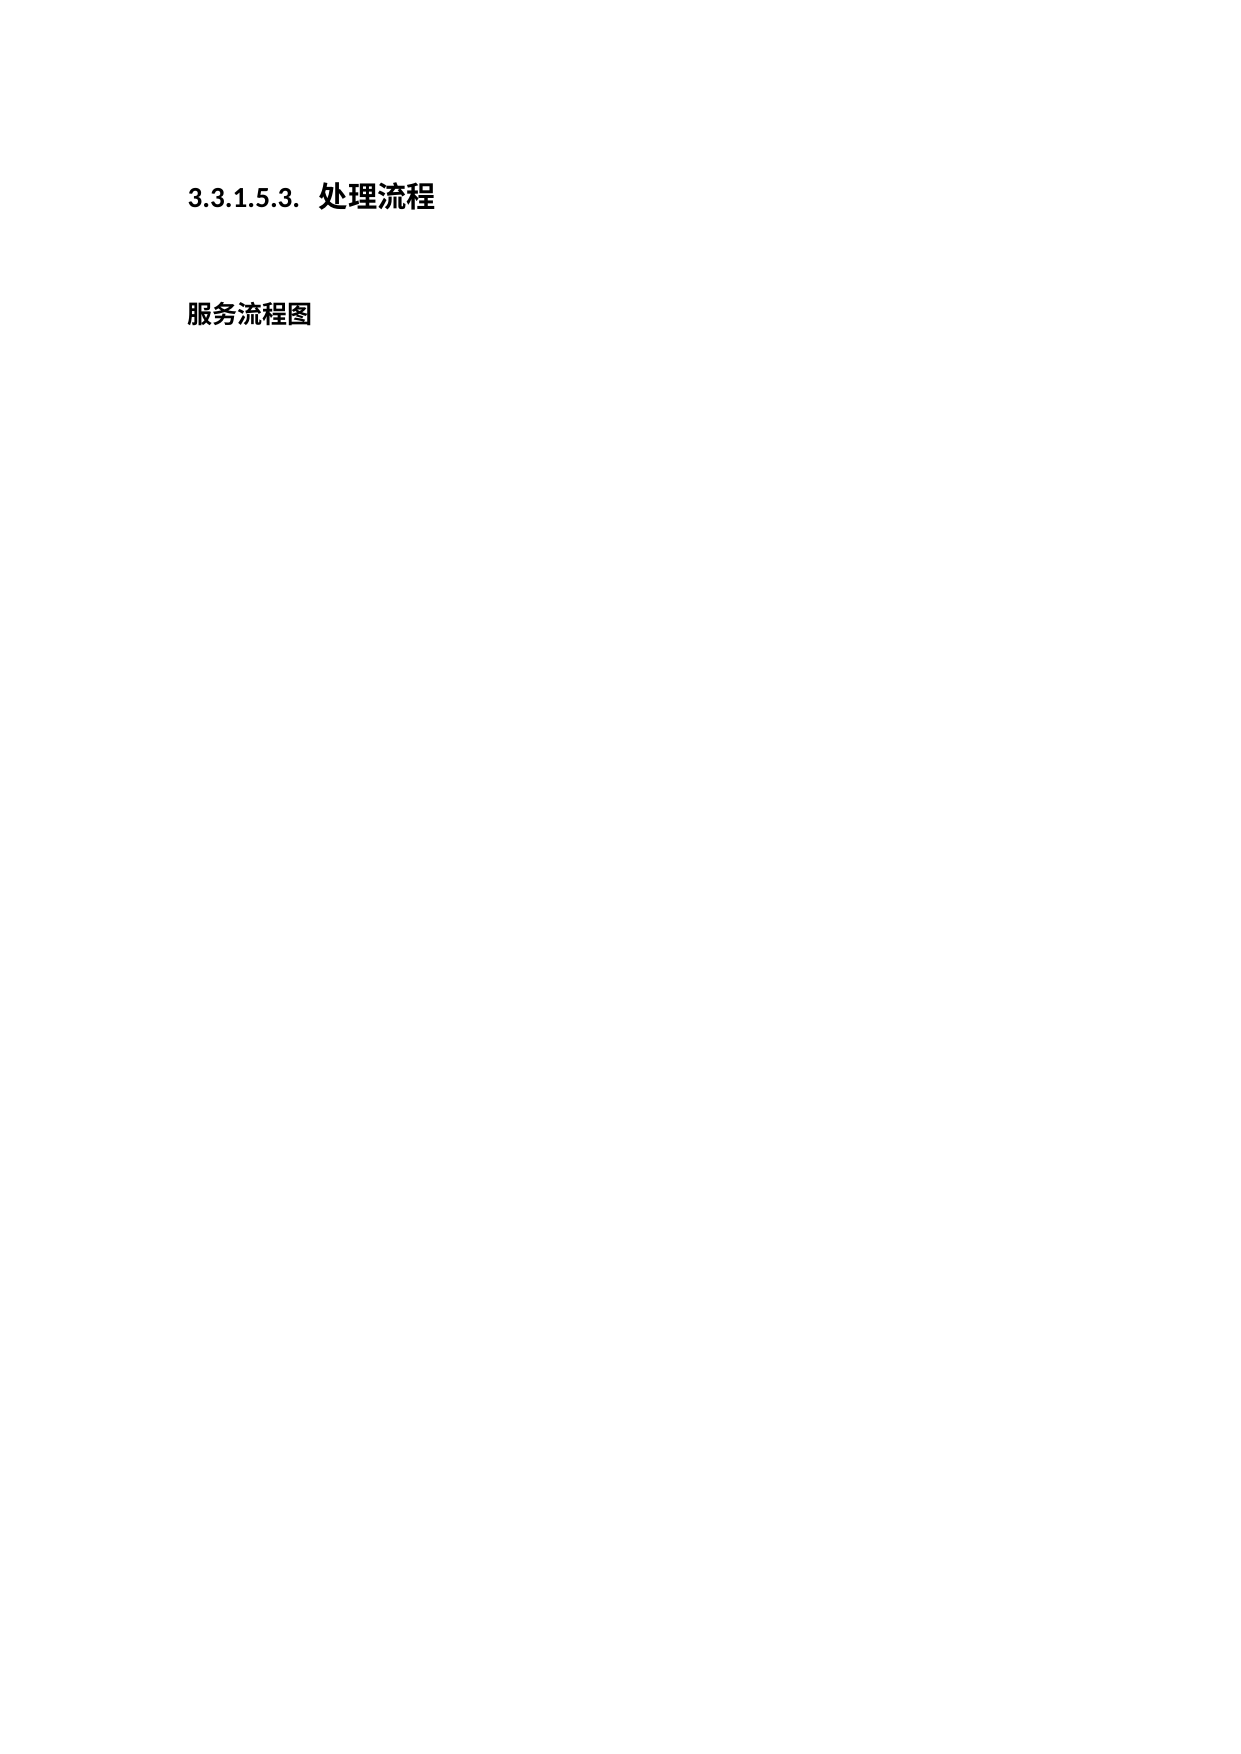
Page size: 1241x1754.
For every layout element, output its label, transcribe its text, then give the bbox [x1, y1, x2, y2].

subtitle 服务流程图 [187, 280, 1053, 345]
subtitle 处理流程 [187, 162, 1053, 227]
